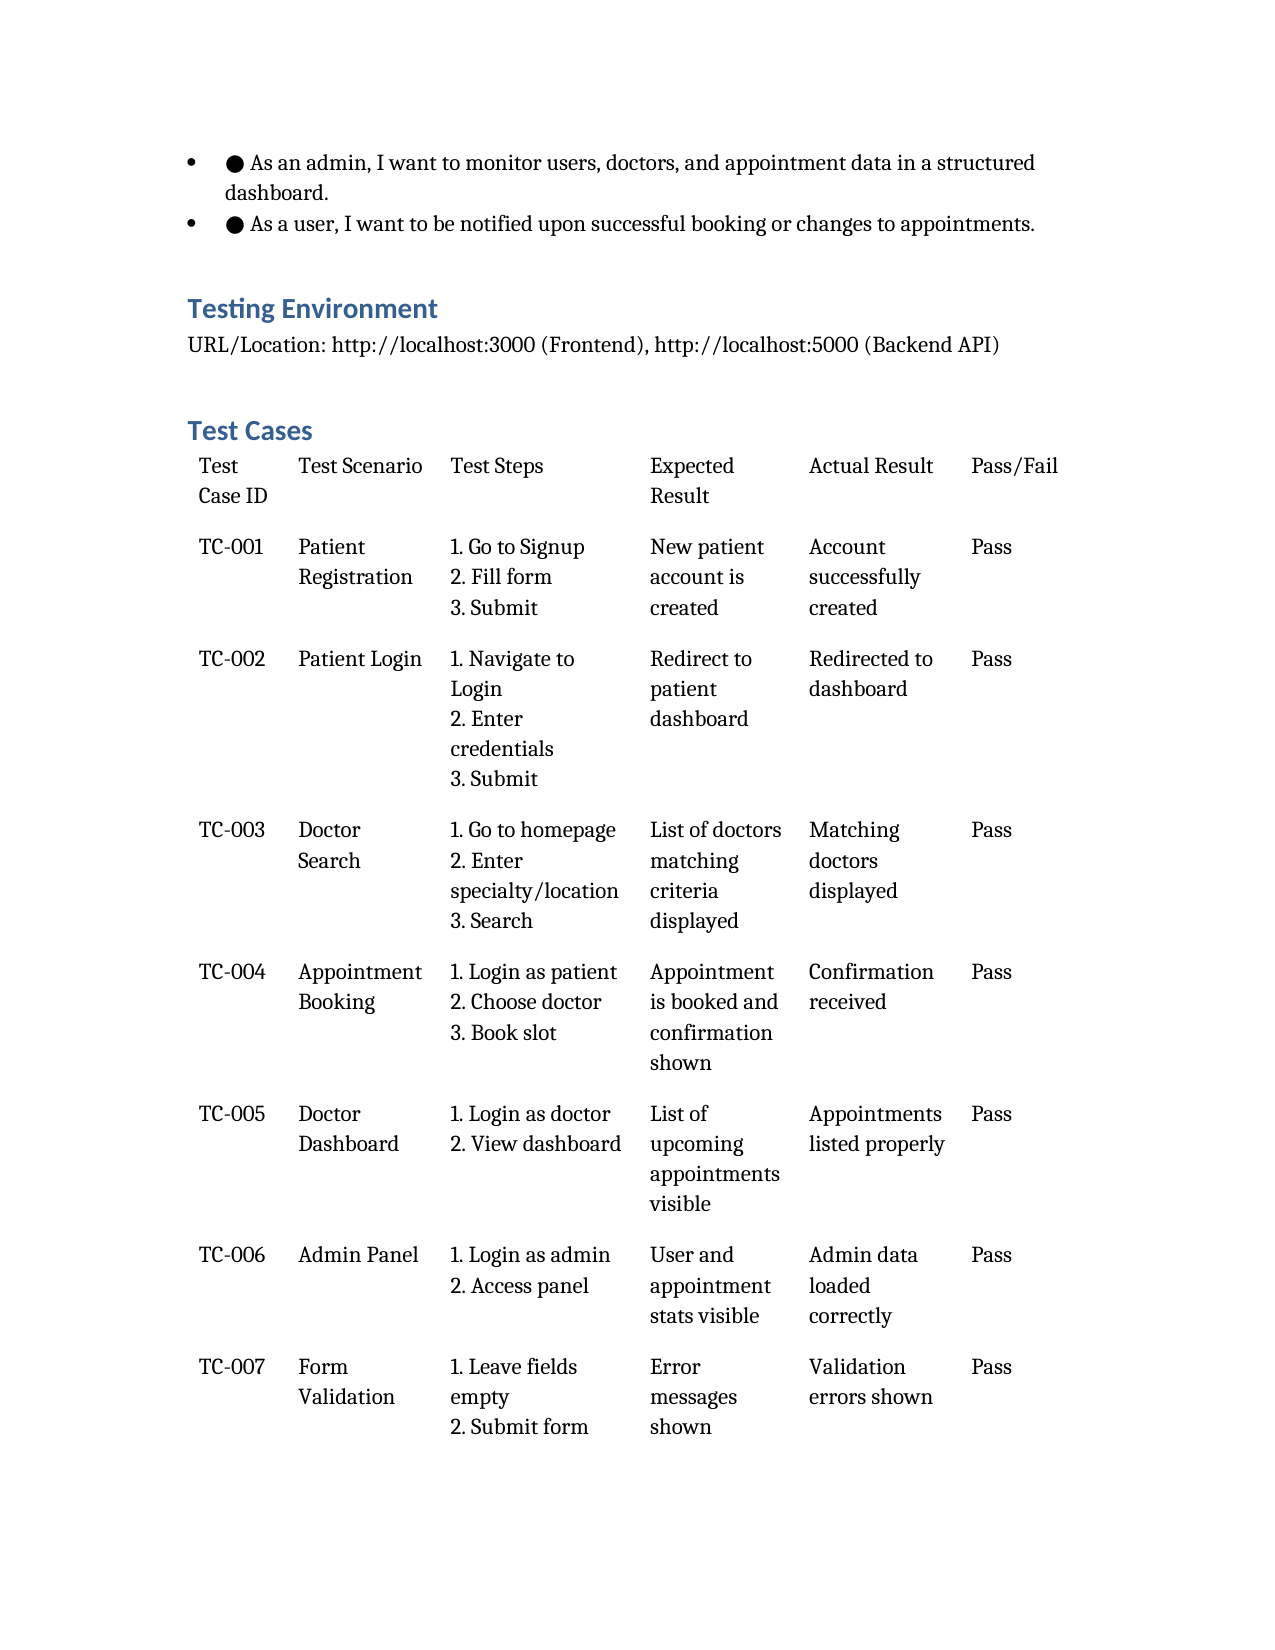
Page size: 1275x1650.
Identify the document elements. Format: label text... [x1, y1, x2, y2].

table_header Actual Result [798, 453, 960, 534]
table_cell Appointment is booked and confirmation shown [639, 959, 798, 1101]
table_cell Pass [960, 1101, 1087, 1242]
table_header Test Case ID [188, 453, 287, 534]
table_cell Appointments listed properly [798, 1101, 960, 1242]
list ● As an admin, I want to monitor users, doctors, and appointment data in a structured dashboard. [187, 150, 1087, 207]
table_cell TC-003 [188, 817, 287, 959]
table_cell 1. Leave fields empty 2. Submit form [439, 1354, 639, 1465]
table_cell Form Validation [287, 1354, 439, 1465]
table_cell Pass [960, 534, 1087, 645]
table_header Test Steps [439, 453, 639, 534]
table_cell Redirect to patient dashboard [639, 645, 798, 817]
table_cell TC-004 [188, 959, 287, 1101]
table_cell Validation errors shown [798, 1354, 960, 1465]
table_cell Admin data loaded correctly [798, 1242, 960, 1354]
table_cell Doctor Search [287, 817, 439, 959]
table_cell Patient Registration [287, 534, 439, 645]
table_cell Appointment Booking [287, 959, 439, 1101]
table_cell TC-001 [188, 534, 287, 645]
table_cell TC-007 [188, 1354, 287, 1465]
table_cell Doctor Dashboard [287, 1101, 439, 1242]
table_cell Pass [960, 1242, 1087, 1354]
table_cell List of doctors matching criteria displayed [639, 817, 798, 959]
table_cell 1. Go to homepage 2. Enter specialty/location 3. Search [439, 817, 639, 959]
table_cell User and appointment stats visible [639, 1242, 798, 1354]
table_cell Error messages shown [639, 1354, 798, 1465]
table_cell Pass [960, 959, 1087, 1101]
table_cell Pass [960, 645, 1087, 817]
subtitle Testing Environment [187, 291, 1087, 326]
table_cell New patient account is created [639, 534, 798, 645]
table_cell Patient Login [287, 645, 439, 817]
table_cell Account successfully created [798, 534, 960, 645]
list ● As a user, I want to be notified upon successful booking or changes to appointments. [187, 210, 1087, 237]
table_cell Pass [960, 1354, 1087, 1465]
table_cell 1. Go to Signup 2. Fill form 3. Submit [439, 534, 639, 645]
text URL/Location: http://localhost:3000 (Frontend), http://localhost:5000 (Backend API) [187, 332, 1087, 358]
table_cell TC-006 [188, 1242, 287, 1354]
table_header Expected Result [639, 453, 798, 534]
subtitle Test Cases [187, 412, 1087, 447]
table_cell List of upcoming appointments visible [639, 1101, 798, 1242]
table_cell Matching doctors displayed [798, 817, 960, 959]
table_header Pass/Fail [960, 453, 1087, 534]
table_cell 1. Login as doctor 2. View dashboard [439, 1101, 639, 1242]
table_header Test Scenario [287, 453, 439, 534]
table_cell 1. Login as admin 2. Access panel [439, 1242, 639, 1354]
table_cell Admin Panel [287, 1242, 439, 1354]
table_cell Confirmation received [798, 959, 960, 1101]
table_cell 1. Navigate to Login 2. Enter credentials 3. Submit [439, 645, 639, 817]
table_cell Pass [960, 817, 1087, 959]
table_cell TC-005 [188, 1101, 287, 1242]
table_cell Redirected to dashboard [798, 645, 960, 817]
table_cell 1. Login as patient 2. Choose doctor 3. Book slot [439, 959, 639, 1101]
table_cell TC-002 [188, 645, 287, 817]
